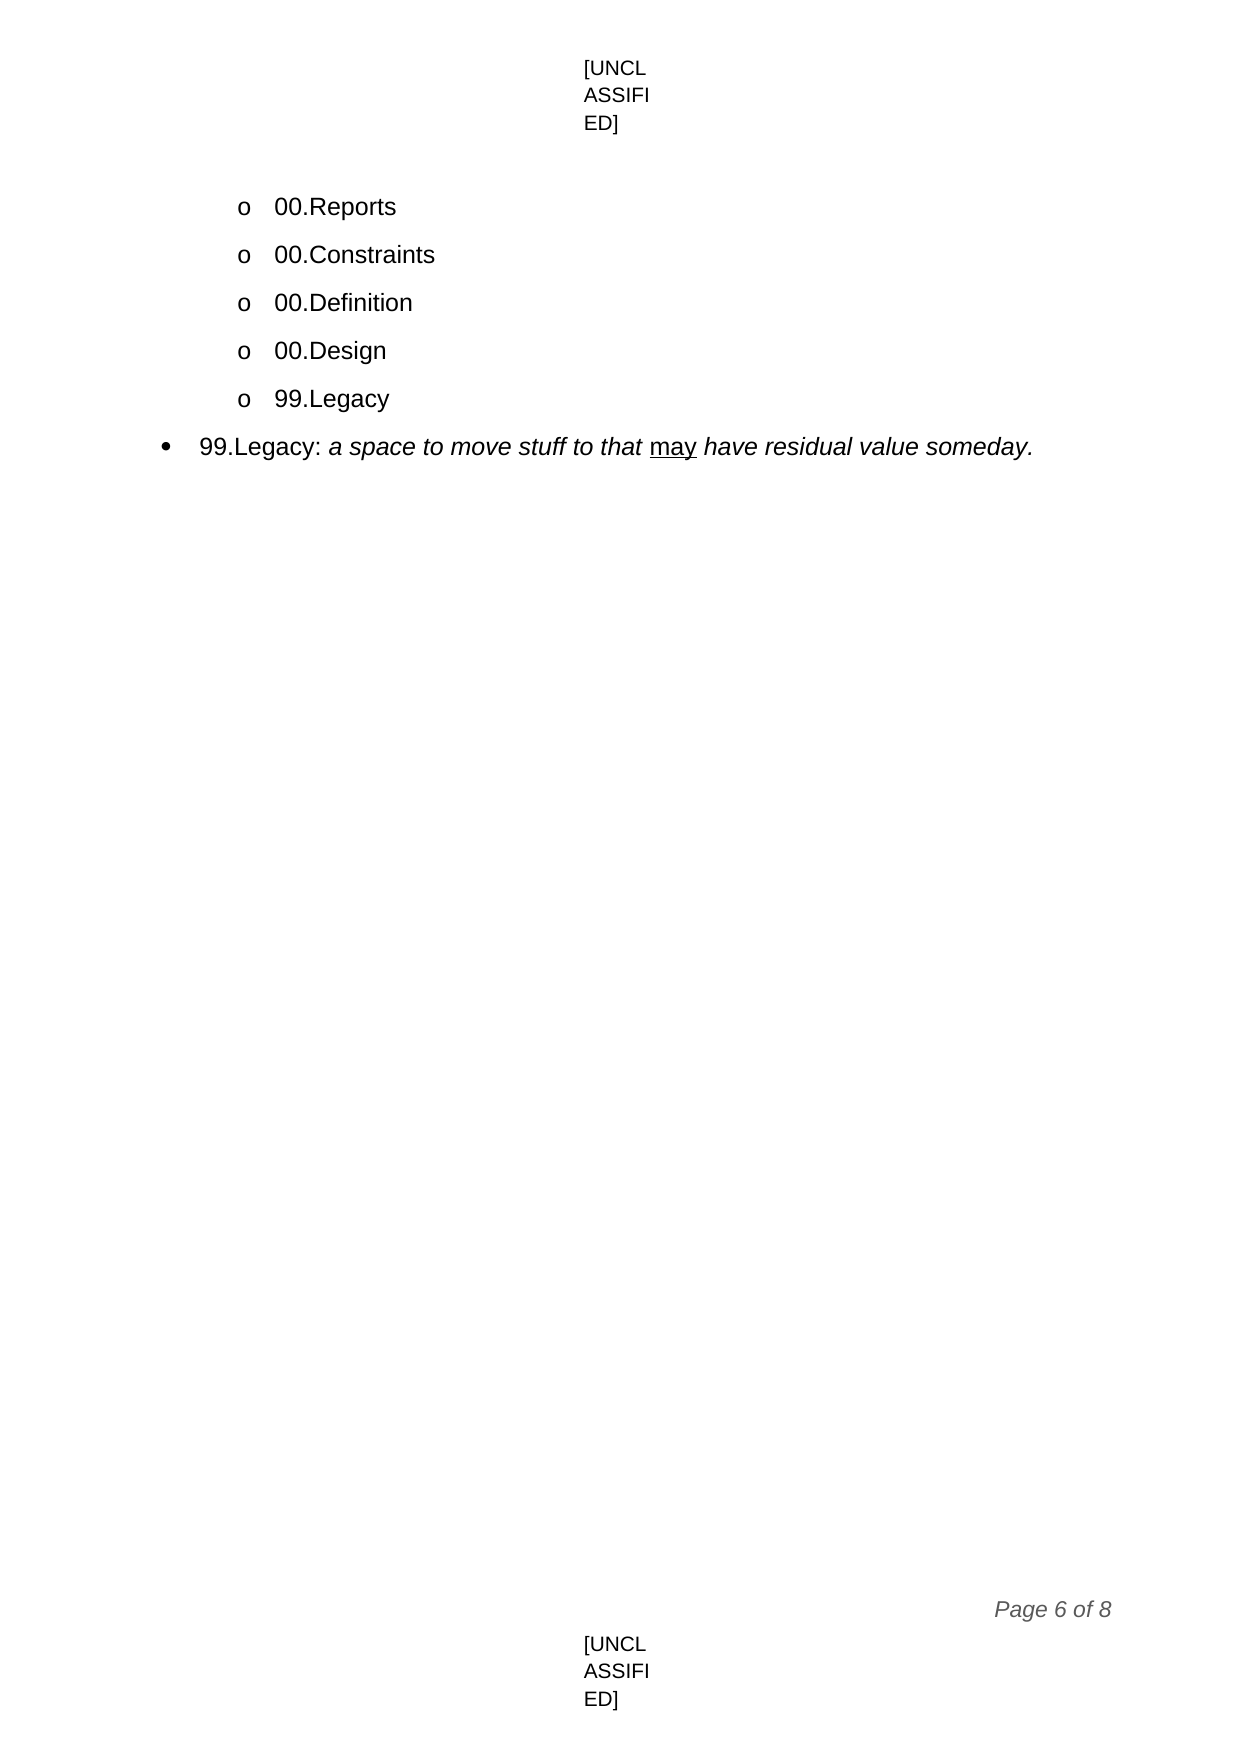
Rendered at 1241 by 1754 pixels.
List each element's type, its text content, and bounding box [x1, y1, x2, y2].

list 00.Design [237, 336, 1116, 367]
list 99.Legacy [237, 384, 1116, 415]
list 00.Definition [237, 288, 1116, 319]
list 00.Constraints [237, 240, 1116, 271]
list 99.Legacy: a space to move stuff to that may have residual value someday. [162, 432, 1116, 461]
list 00.Reports [237, 192, 1116, 223]
